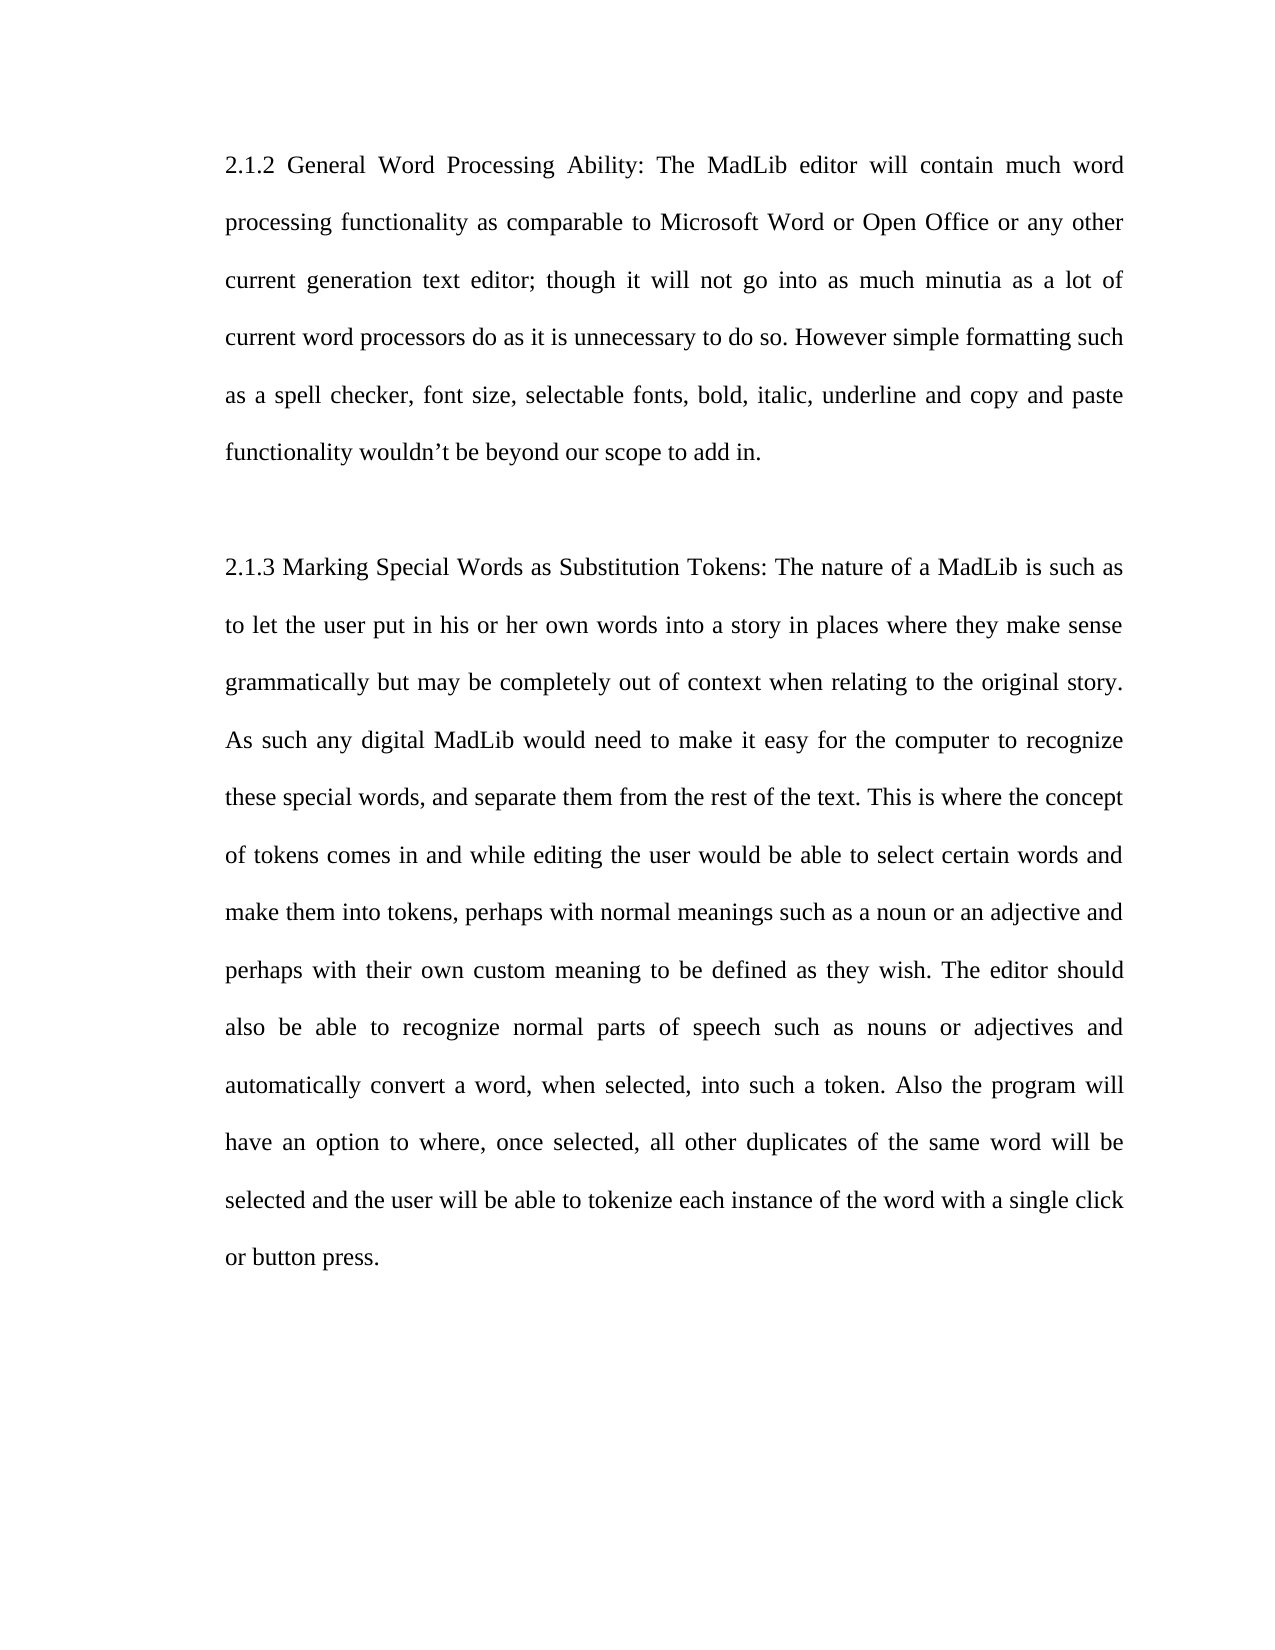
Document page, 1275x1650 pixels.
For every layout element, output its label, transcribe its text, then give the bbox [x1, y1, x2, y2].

list 2.1.3 Marking Special Words as Substitution Tokens: The nature of a MadLib is such as to let the user put in his or her own words into a story in places where they make sense grammatically but may be completely out of context when relating to the original story. As such any digital MadLib would need to make it easy for the computer to recognize these special words, and separate them from the rest of the text. This is where the concept of tokens comes in and while editing the user would be able to select certain words and make them into tokens, perhaps with normal meanings such as a noun or an adjective and perhaps with their own custom meaning to be defined as they wish. The editor should also be able to recognize normal parts of speech such as nouns or adjectives and automatically convert a word, when selected, into such a token. Also the program will have an option to where, once selected, all other duplicates of the same word will be selected and the user will be able to tokenize each instance of the word with a single click or button press. [225, 552, 1125, 1271]
list 2.1.2 General Word Processing Ability: The MadLib editor will contain much word processing functionality as comparable to Microsoft Word or Open Office or any other current generation text editor; though it will not go into as much minutia as a lot of current word processors do as it is unnecessary to do so. However simple formatting such as a spell checker, font size, selectable fonts, bold, italic, underline and copy and paste functionality wouldn’t be beyond our scope to add in. [225, 150, 1125, 466]
